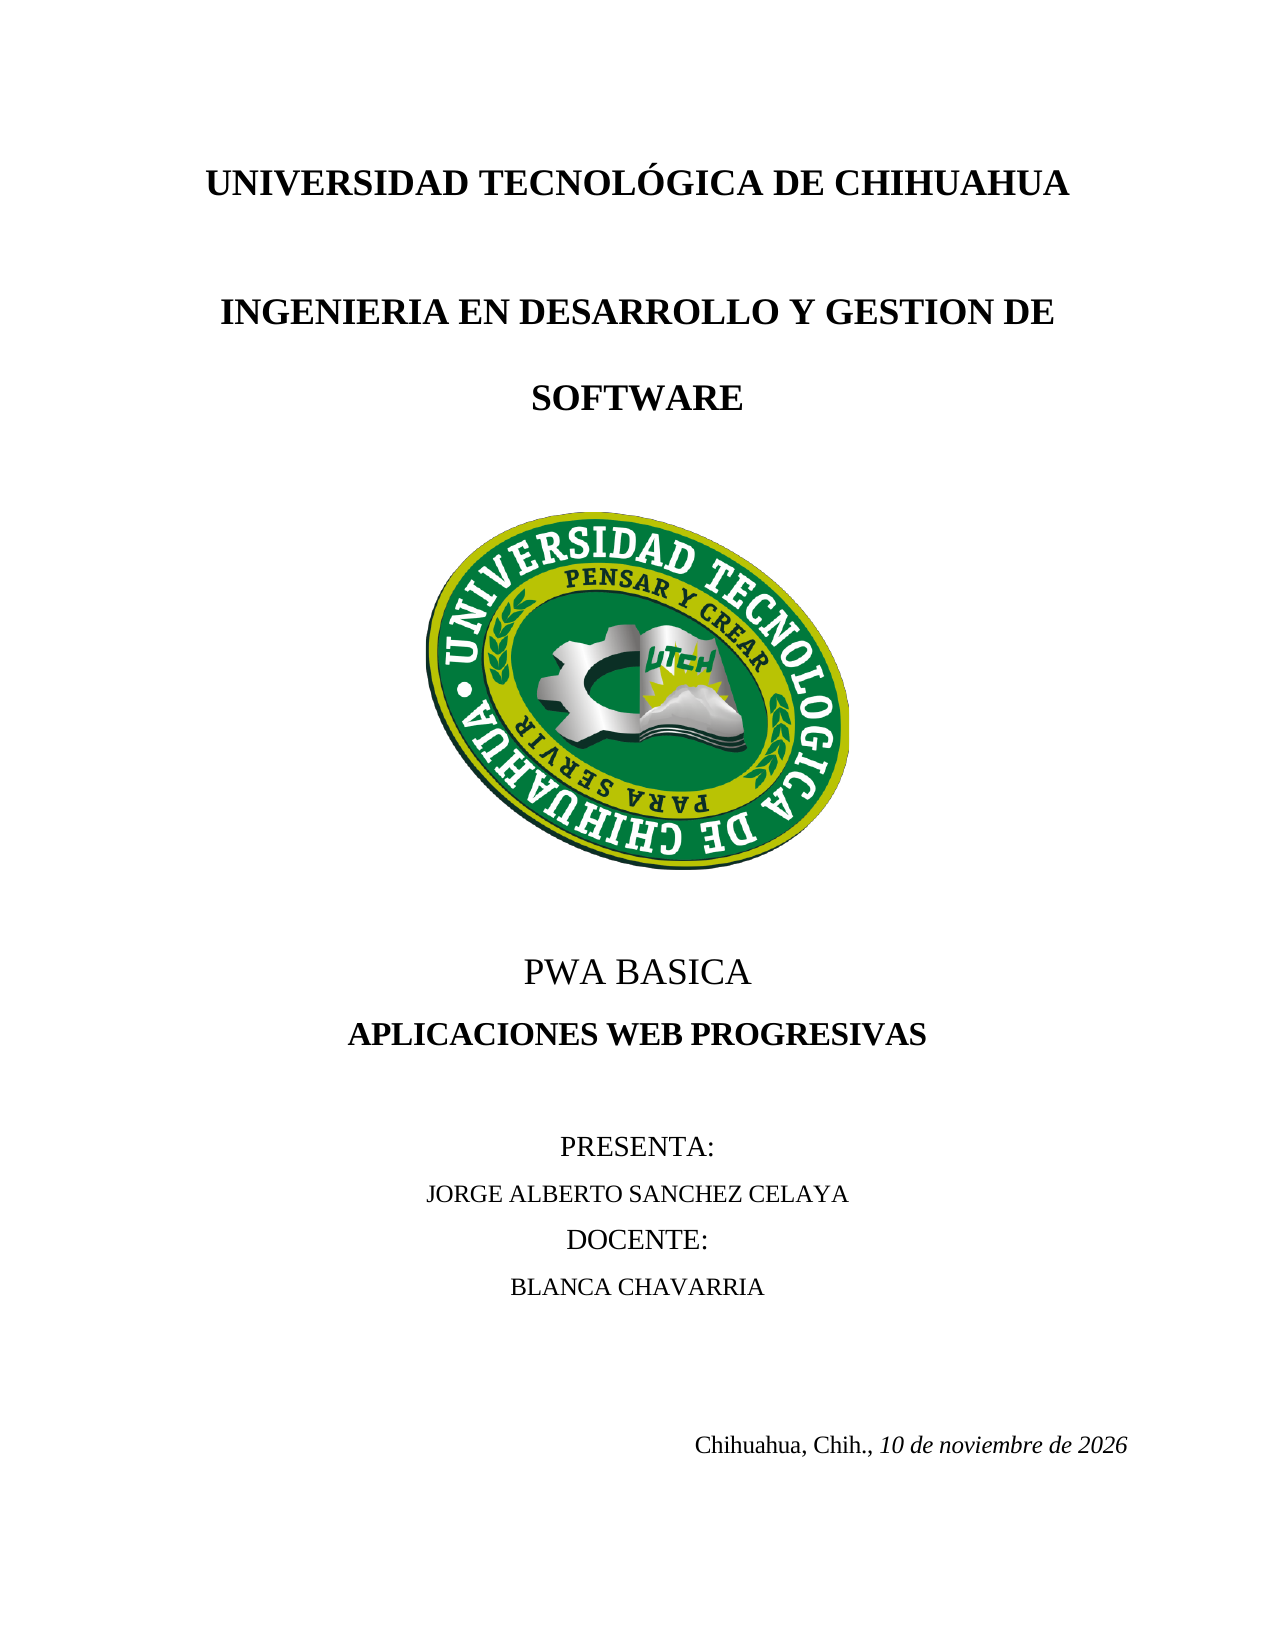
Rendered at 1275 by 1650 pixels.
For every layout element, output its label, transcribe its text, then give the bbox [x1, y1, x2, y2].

picture [425, 512, 850, 870]
text JORGE ALBERTO SANCHEZ CELAYA [148, 1179, 1127, 1208]
text INGENIERIA EN DESARROLLO Y GESTION DE SOFTWARE [148, 289, 1127, 419]
text DOCENTE: [148, 1222, 1127, 1256]
subtitle Chihuahua, Chih., 25 de febrero de 2025 [148, 1431, 1127, 1459]
text APLICACIONES WEB PROGRESIVAS [148, 1014, 1127, 1052]
text PRESENTA: [148, 1129, 1127, 1162]
text BLANCA CHAVARRIA [148, 1272, 1127, 1301]
text PWA BASICA [148, 949, 1127, 992]
text UNIVERSIDAD TECNOLÓGICA DE CHIHUAHUA [148, 160, 1127, 203]
